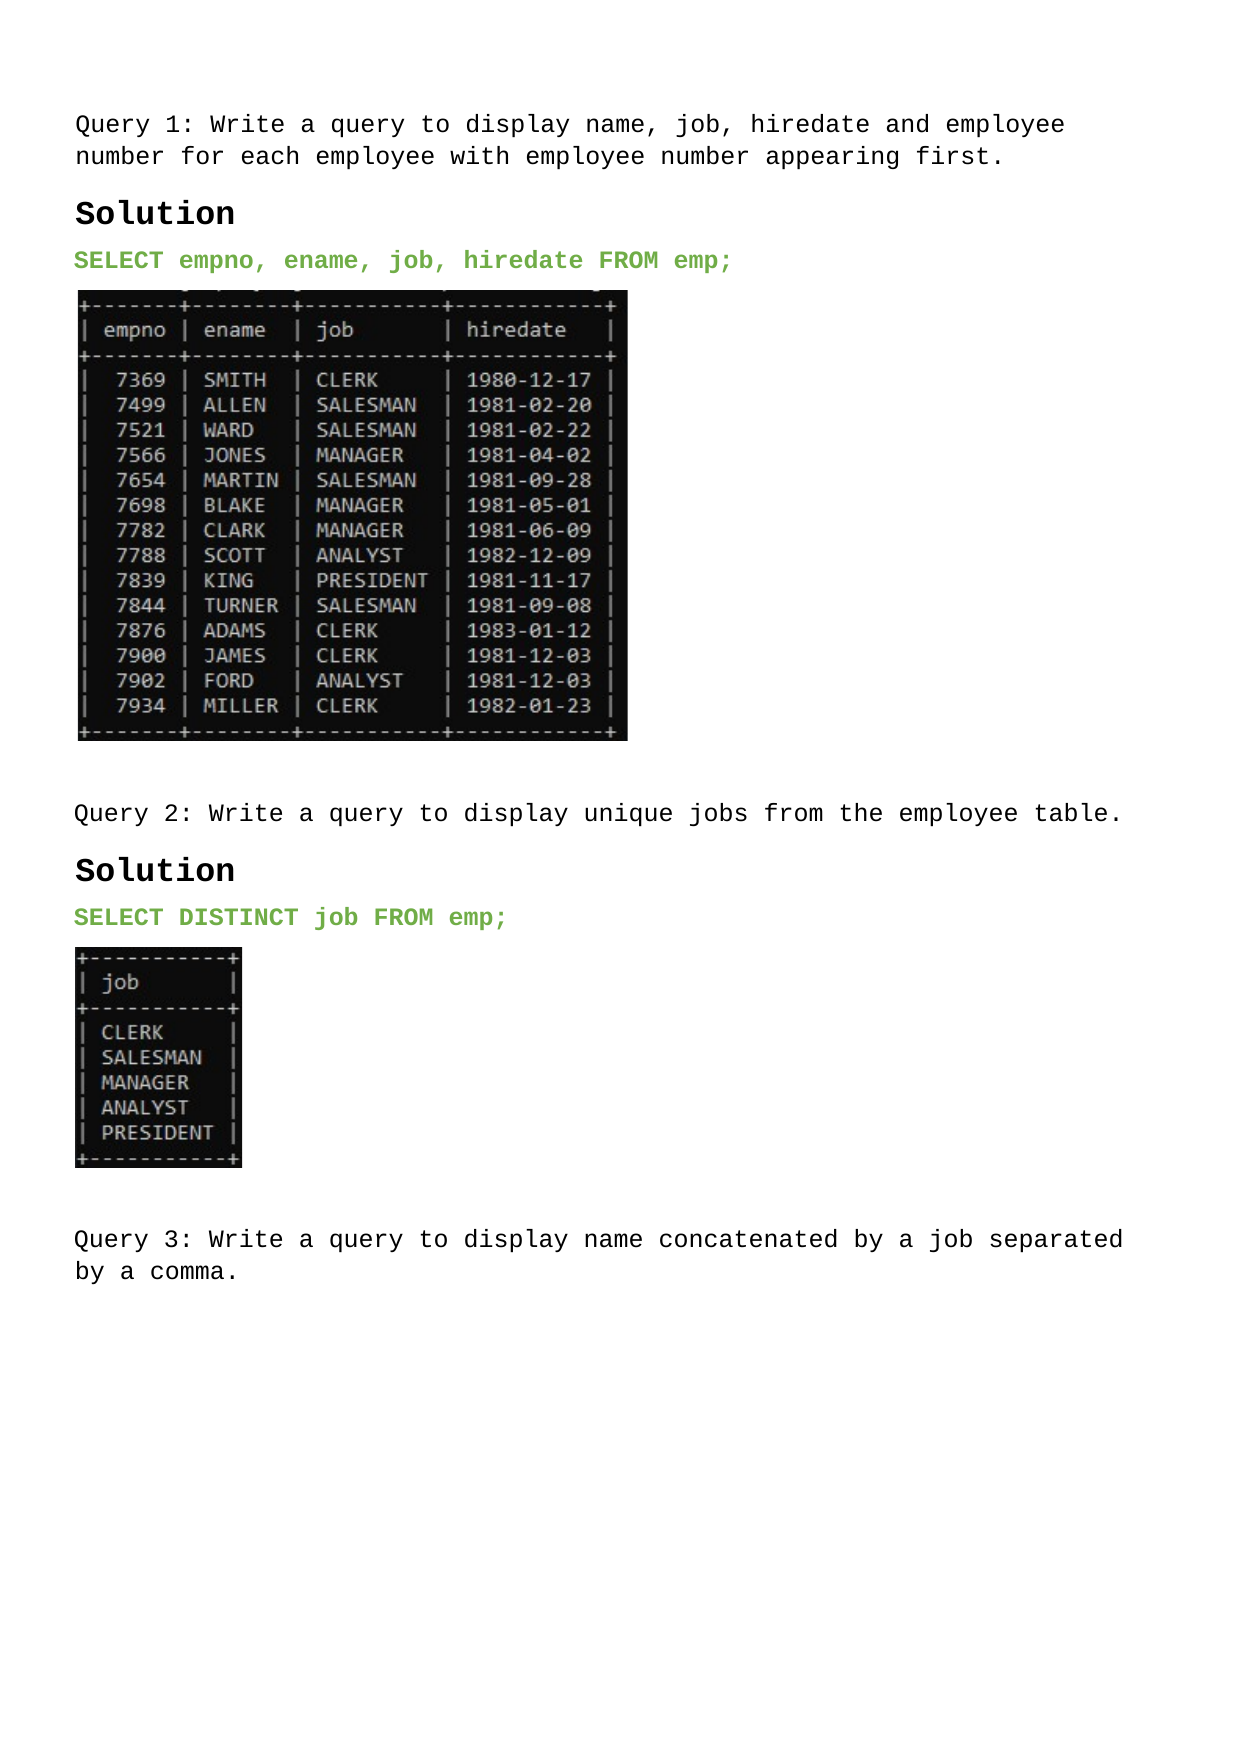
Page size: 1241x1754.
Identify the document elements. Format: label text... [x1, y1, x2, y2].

text Query 1: Write a query to display name, job, hiredate and employee number for each employee with employee number appearing first. [75, 112, 1166, 172]
picture [77, 290, 628, 741]
text Query 2: Write a query to display unique jobs from the employee table. [73, 800, 1166, 828]
picture [75, 947, 243, 1168]
subtitle SELECT empno, ename, job, hiredate FROM emp; [73, 248, 1166, 276]
text Query 3: Write a query to display name concatenated by a job separated by a comma. [73, 1227, 1166, 1287]
subtitle Solution [75, 197, 1165, 234]
subtitle SELECT DISTINCT job FROM emp; [73, 905, 1166, 933]
subtitle Solution [75, 853, 1165, 891]
